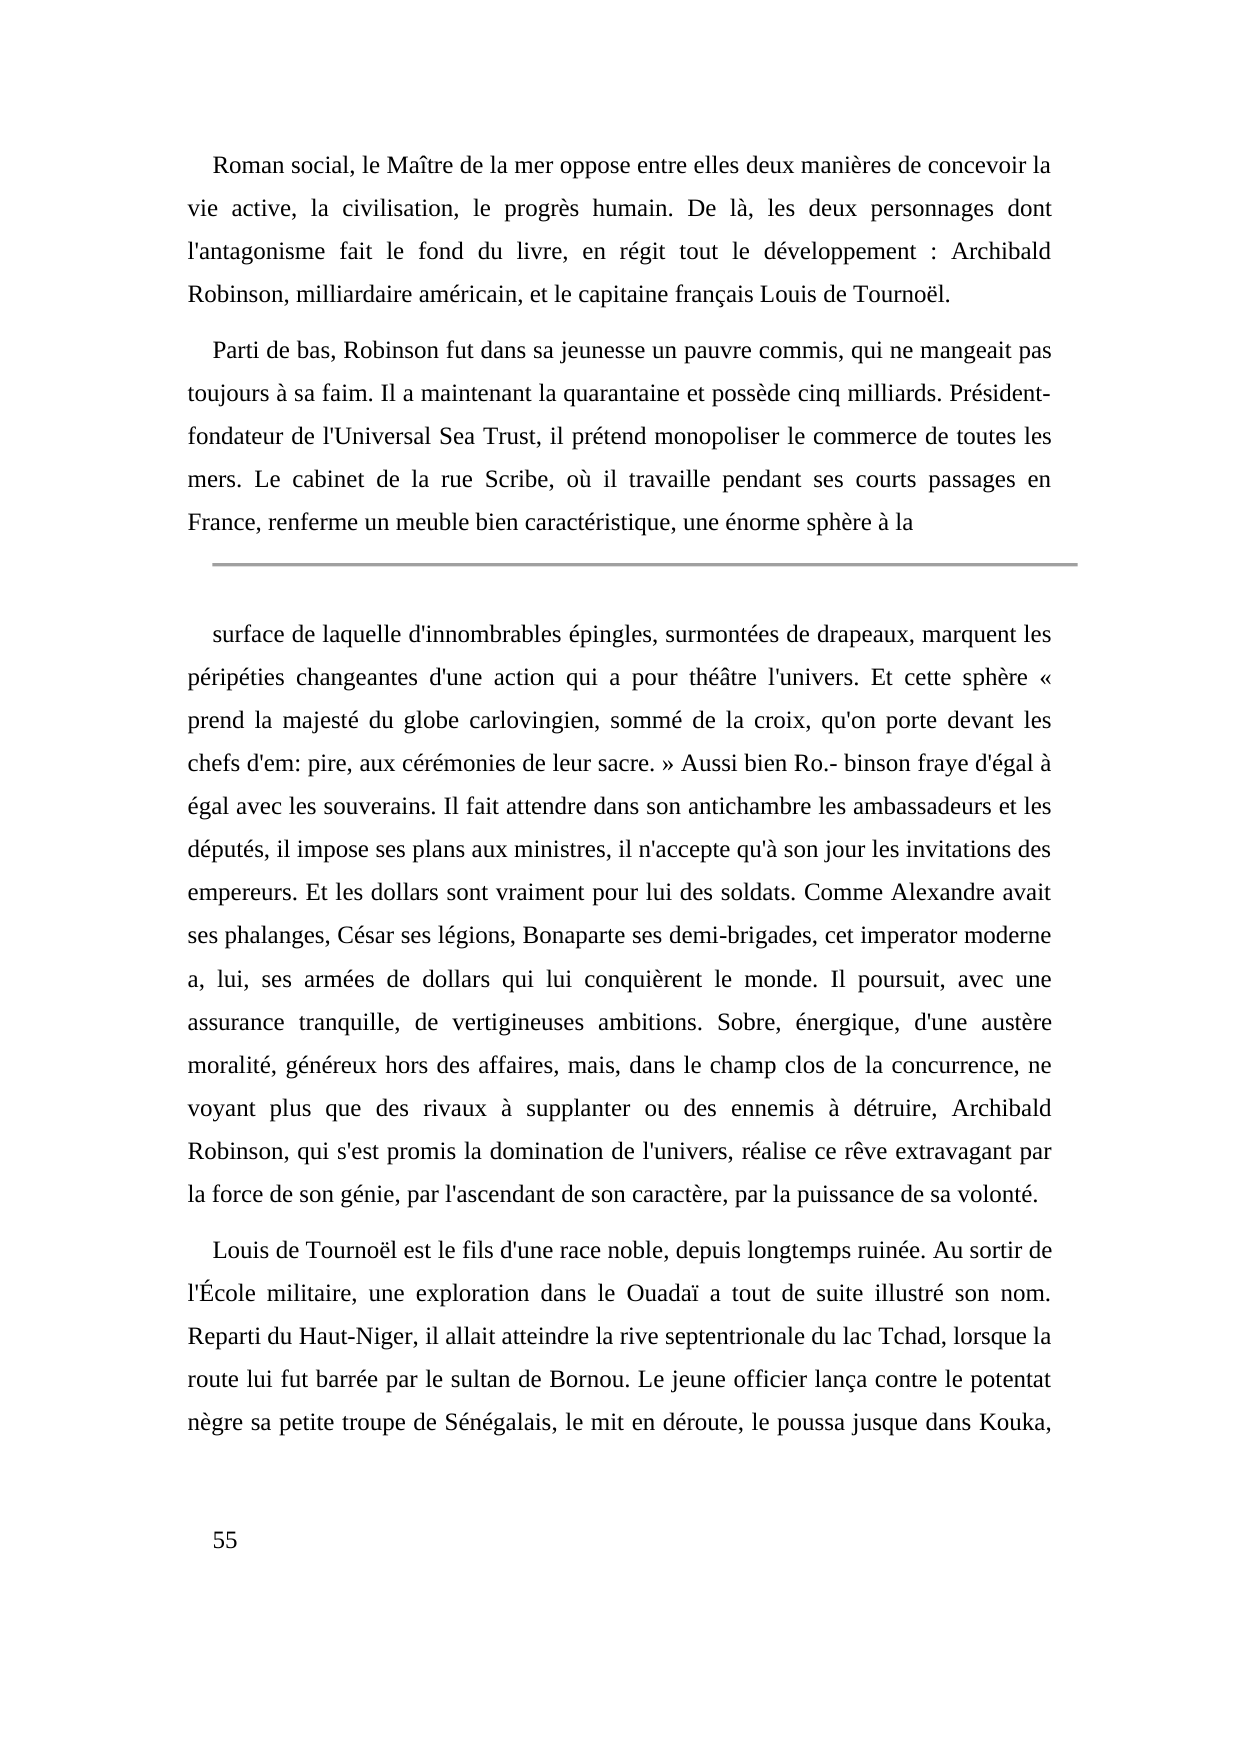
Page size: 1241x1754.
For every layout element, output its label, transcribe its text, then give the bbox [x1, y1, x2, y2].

text Roman social, le Maître de la mer oppose entre elles deux manières de concevoir la vie active, la civilisation, le progrès humain. De là, les deux personnages dont l'antagonisme fait le fond du livre, en régit tout le développement : Archibald Robinson, milliardaire américain, et le capitaine français Louis de Tournoël. [187, 150, 1053, 308]
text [187, 1235, 1053, 1436]
text surface de laquelle d'innombrables épingles, surmontées de drapeaux, marquent les péripéties changeantes d'une action qui a pour théâtre l'univers. Et cette sphère « prend la majesté du globe carlovingien, sommé de la croix, qu'on porte devant les chefs d'em: pire, aux cérémonies de leur sacre. » Aussi bien Ro.- binson fraye d'égal à égal avec les souverains. Il fait attendre dans son antichambre les ambassadeurs et les députés, il impose ses plans aux ministres, il n'accepte qu'à son jour les invitations des empereurs. Et les dollars sont vraiment pour lui des soldats. Comme Alexandre avait ses phalanges, César ses légions, Bonaparte ses demi-brigades, cet imperator moderne a, lui, ses armées de dollars qui lui conquièrent le monde. Il poursuit, avec une assurance tranquille, de vertigineuses ambitions. Sobre, énergique, d'une austère moralité, généreux hors des affaires, mais, dans le champ clos de la concurrence, ne voyant plus que des rivaux à supplanter ou des ennemis à détruire, Archibald Robinson, qui s'est promis la domination de l'univers, réalise ce rêve extravagant par la force de son génie, par l'ascendant de son caractère, par la puissance de sa volonté. [187, 619, 1053, 1208]
text Parti de bas, Robinson fut dans sa jeunesse un pauvre commis, qui ne mangeait pas toujours à sa faim. Il a maintenant la quarantaine et possède cinq milliards. Président-fondateur de l'Universal Sea Trust, il prétend monopoliser le commerce de toutes les mers. Le cabinet de la rue Scribe, où il travaille pendant ses courts passages en France, renferme un meuble bien caractéristique, une énorme sphère à la [187, 335, 1053, 536]
